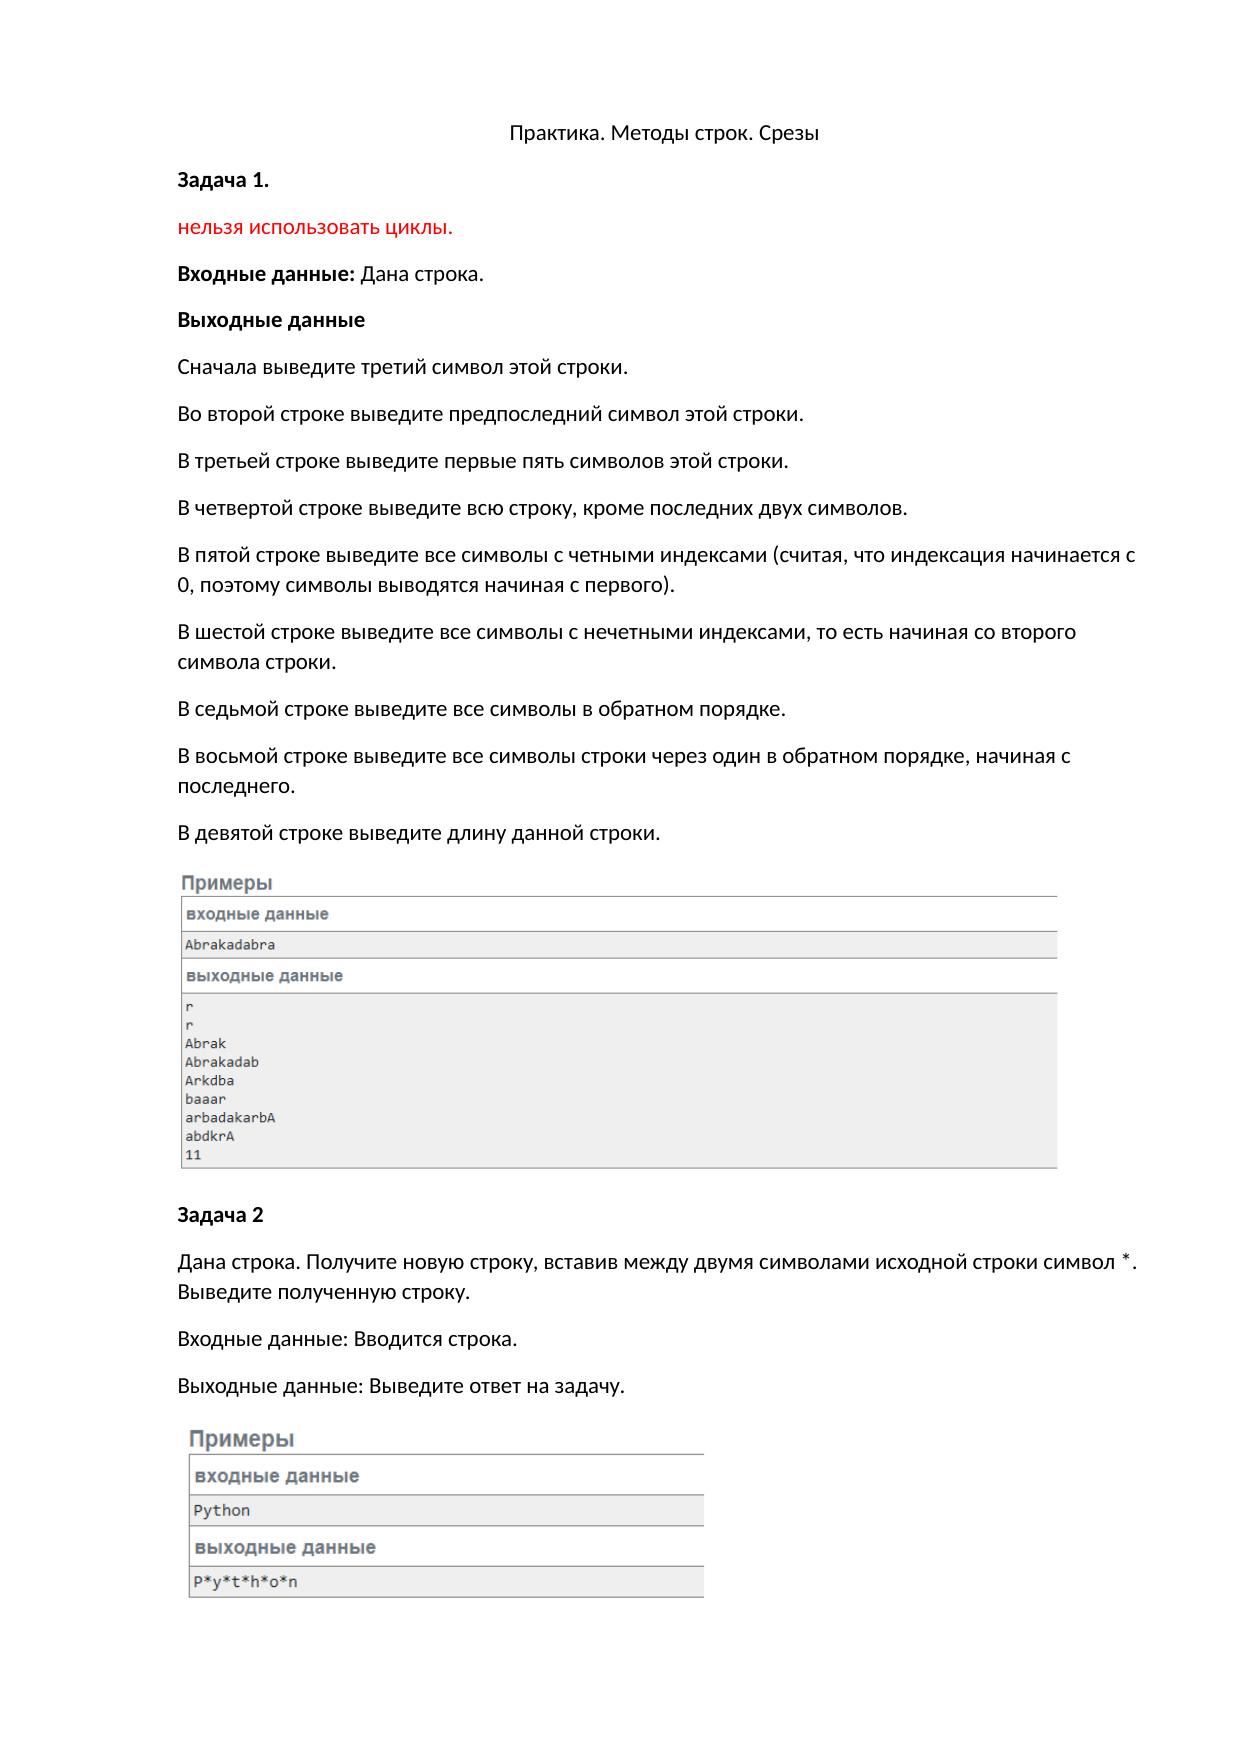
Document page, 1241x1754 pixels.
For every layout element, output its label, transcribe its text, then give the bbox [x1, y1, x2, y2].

text Входные данные: Дана строка. [177, 259, 1152, 287]
text нельзя использовать циклы. [177, 212, 1152, 240]
text Во второй строке выведите предпоследний символ этой строки. [177, 399, 1152, 427]
text В восьмой строке выведите все символы строки через один в обратном порядке, начиная с последнего. [177, 741, 1152, 799]
picture [177, 1417, 705, 1611]
text Задача 2 [177, 1200, 1152, 1228]
text Выходные данные [177, 306, 1152, 334]
text Практика. Методы строк. Срезы [177, 118, 1152, 146]
text Выходные данные: Выведите ответ на задачу. [177, 1371, 1152, 1399]
text В девятой строке выведите длину данной строки. [177, 818, 1152, 846]
text В четвертой строке выведите всю строку, кроме последних двух символов. [177, 493, 1152, 521]
text Сначала выведите третий символ этой строки. [177, 352, 1152, 381]
text Дана строка. Получите новую строку, вставив между двумя символами исходной строки символ *. Выведите полученную строку. [177, 1247, 1152, 1305]
text В пятой строке выведите все символы с четными индексами (считая, что индексация начинается с 0, поэтому символы выводятся начиная с первого). [177, 540, 1152, 598]
text В шестой строке выведите все символы с нечетными индексами, то есть начиная со второго символа строки. [177, 617, 1152, 675]
text Входные данные: Вводится строка. [177, 1324, 1152, 1352]
text В третьей строке выведите первые пять символов этой строки. [177, 446, 1152, 474]
picture [177, 865, 1058, 1182]
text Задача 1. [177, 165, 1152, 193]
text В седьмой строке выведите все символы в обратном порядке. [177, 694, 1152, 722]
